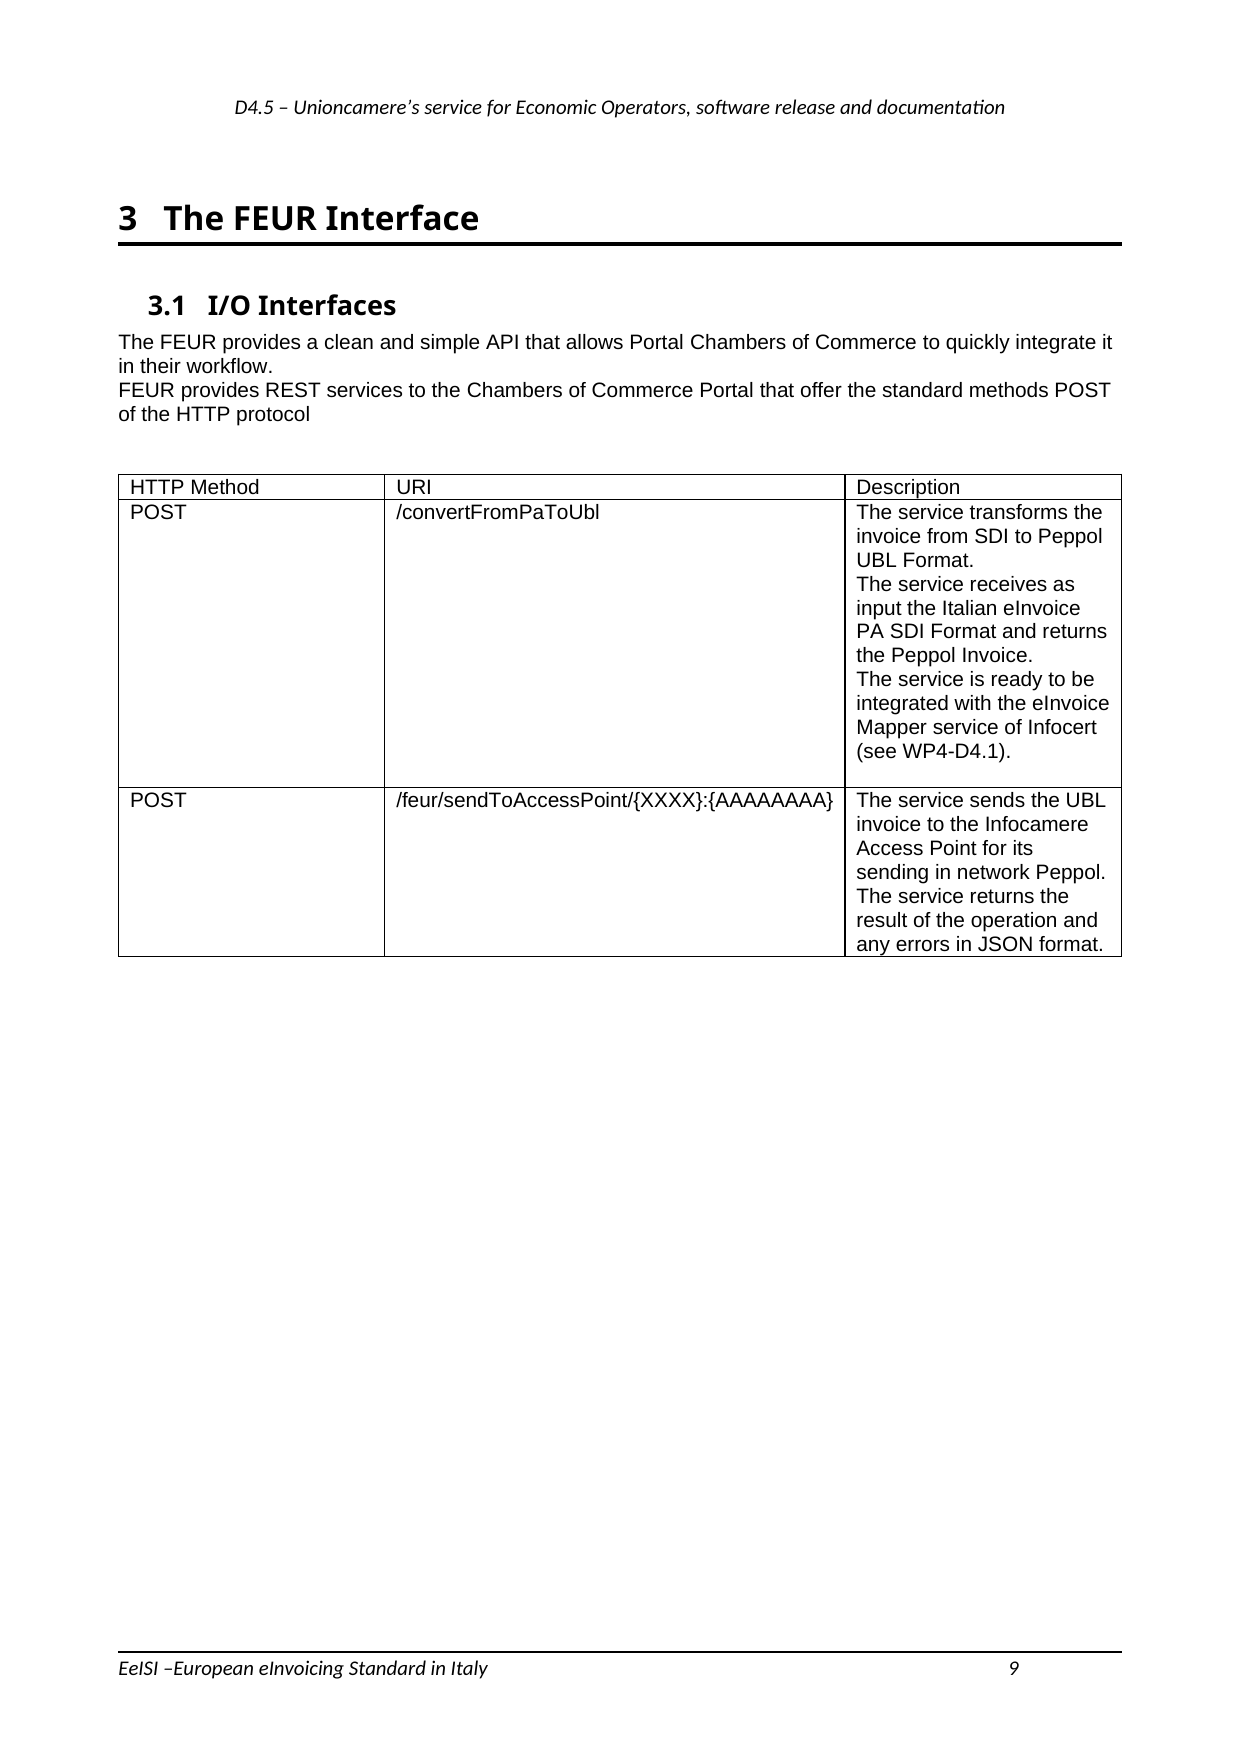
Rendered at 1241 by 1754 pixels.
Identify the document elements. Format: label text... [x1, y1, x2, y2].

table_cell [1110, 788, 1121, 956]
table_cell /feur/sendToAccessPoint/{XXXX}:{AAAAAAAA} [385, 788, 844, 956]
table_header HTTP Method [119, 475, 384, 498]
table_header URI [385, 475, 844, 498]
table_cell /convertFromPaToUbl [385, 500, 844, 787]
text FEUR provides REST services to the Chambers of Commerce Portal that offer the standard methods POST of the HTTP protocol [118, 378, 1122, 426]
table_cell POST [119, 500, 384, 787]
subtitle I/O Interfaces [148, 287, 1122, 323]
subtitle The FEUR Interface [118, 195, 1122, 242]
table_cell POST [119, 788, 384, 956]
table_header Description [846, 475, 1121, 498]
text The FEUR provides a clean and simple API that allows Portal Chambers of Commerce to quickly integrate it in their workflow. [118, 330, 1122, 378]
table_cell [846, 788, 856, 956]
table_cell The service transforms the invoice from SDI to Peppol UBL Format. The service receives as input the Italian eInvoice PA SDI Format and returns the Peppol Invoice. The service is ready to be integrated with the eInvoice Mapper service of Infocert (see WP4-D4.1). [846, 500, 1121, 787]
